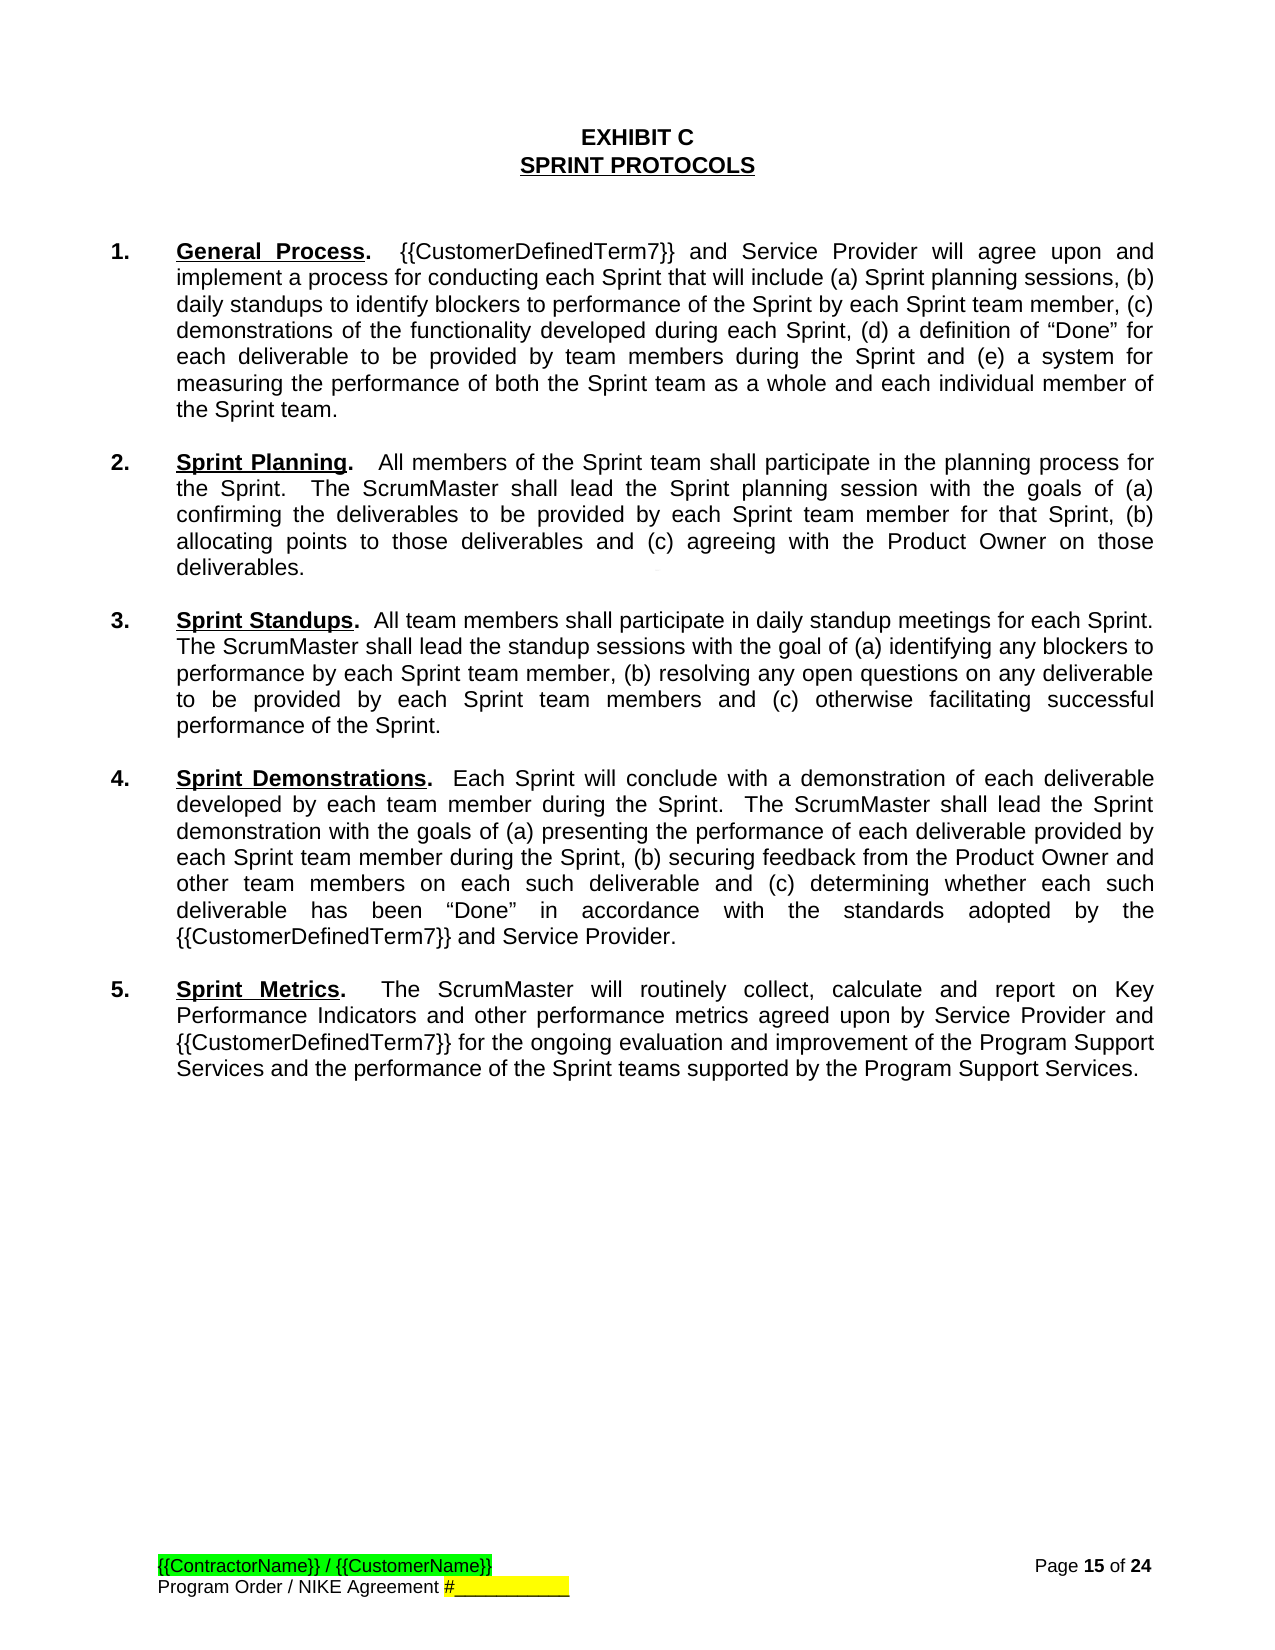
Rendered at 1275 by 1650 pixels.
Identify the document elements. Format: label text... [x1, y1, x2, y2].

list Sprint Standups. All team members shall participate in daily standup meetings for each Sprint. The ScrumMaster shall lead the standup sessions with the goal of (a) identifying any blockers to performance by each Sprint team member, (b) resolving any open questions on any deliverable to be provided by each Sprint team members and (c) otherwise facilitating successful performance of the Sprint. [111, 607, 1155, 738]
list Sprint Demonstrations. Each Sprint will conclude with a demonstration of each deliverable developed by each team member during the Sprint. The ScrumMaster shall lead the Sprint demonstration with the goals of (a) presenting the performance of each deliverable provided by each Sprint team member during the Sprint, (b) securing feedback from the Product Owner and other team members on each such deliverable and (c) determining whether each such deliverable has been “Done” in accordance with the standards adopted by the {{CustomerDefinedTerm7}} and Service Provider. [111, 765, 1155, 949]
list General Process. {{CustomerDefinedTerm7}} and Service Provider will agree upon and implement a process for conducting each Sprint that will include (a) Sprint planning sessions, (b) daily standups to identify blockers to performance of the Sprint by each Sprint team member, (c) demonstrations of the functionality developed during each Sprint, (d) a definition of “Done” for each deliverable to be provided by team members during the Sprint and (e) a system for measuring the performance of both the Sprint team as a whole and each individual member of the Sprint team. [111, 238, 1155, 422]
list Sprint Planning. All members of the Sprint team shall participate in the planning process for the Sprint. The ScrumMaster shall lead the Sprint planning session with the goals of (a) confirming the deliverables to be provided by each Sprint team member for that Sprint, (b) allocating points to those deliverables and (c) agreeing with the Product Owner on those deliverables. [111, 449, 1155, 580]
list Sprint Metrics. The ScrumMaster will routinely collect, calculate and report on Key Performance Indicators and other performance metrics agreed upon by Service Provider and {{CustomerDefinedTerm7}} for the ongoing evaluation and improvement of the Program Support Services and the performance of the Sprint teams supported by the Program Support Services. [111, 976, 1155, 1081]
text SPRINT PROTOCOLS [120, 152, 1155, 179]
text EXHIBIT C [120, 124, 1155, 150]
